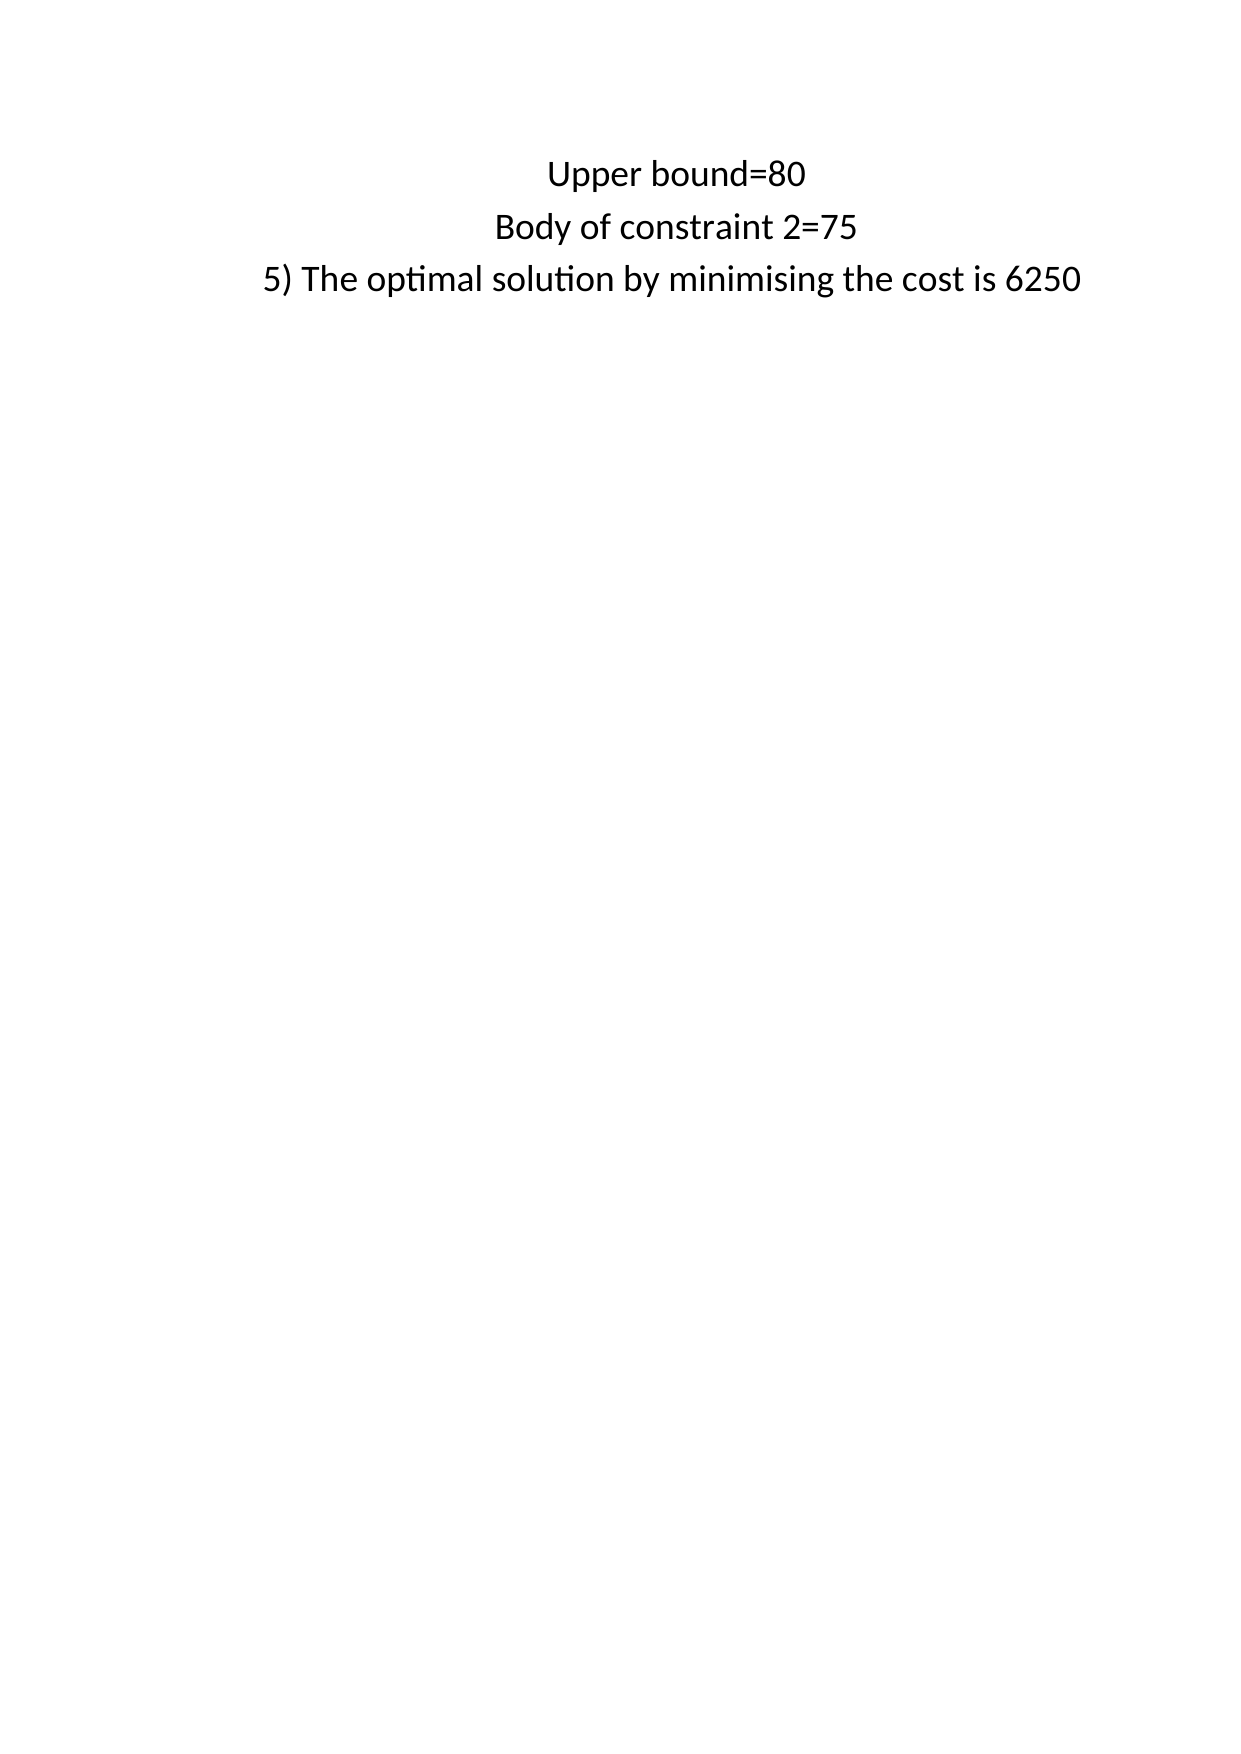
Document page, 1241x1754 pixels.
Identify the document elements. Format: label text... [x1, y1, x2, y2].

list Body of constraint 2=75 [262, 203, 1090, 248]
list Upper bound=80 [262, 150, 1090, 196]
list 5) The optimal solution by minimising the cost is 6250 [262, 255, 1090, 301]
